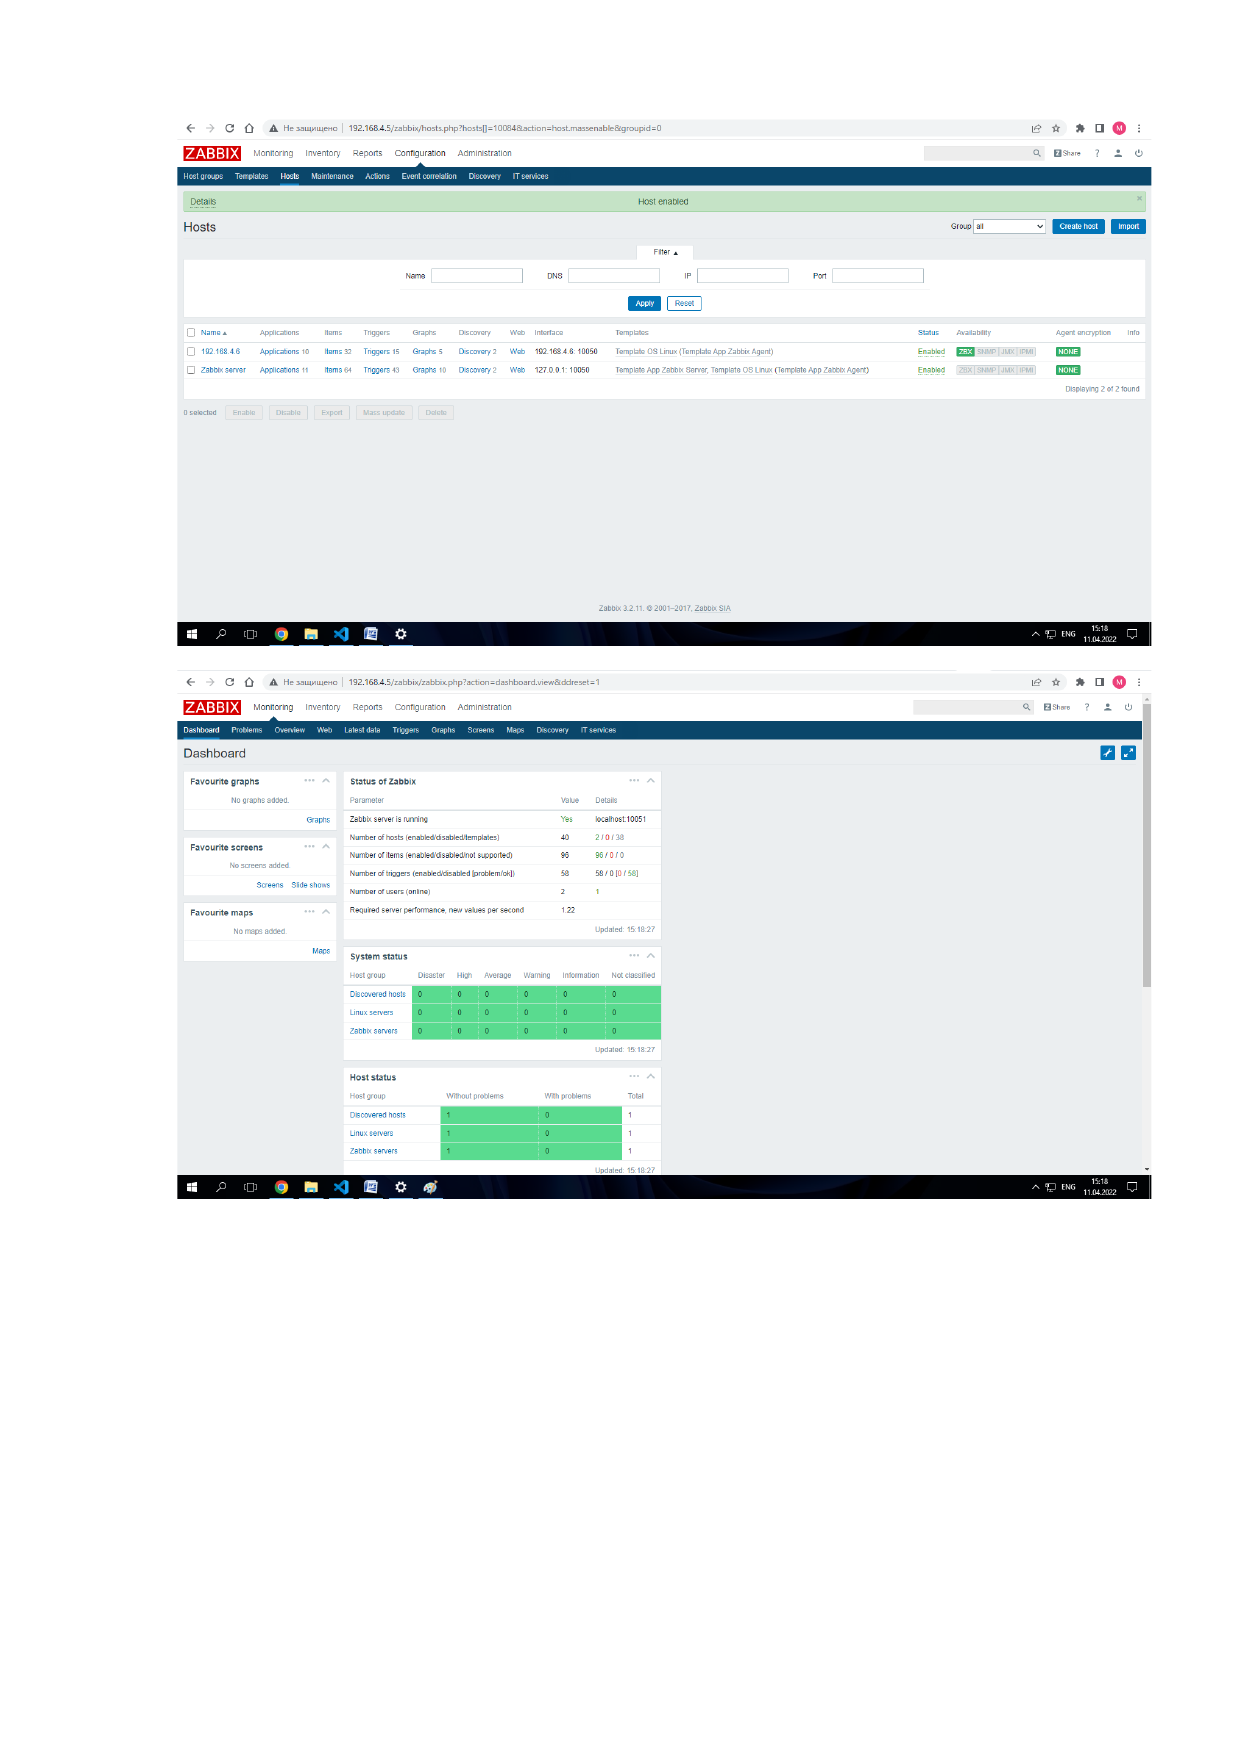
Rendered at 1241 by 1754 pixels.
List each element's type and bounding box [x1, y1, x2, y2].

picture [177, 118, 1152, 646]
picture [177, 670, 1152, 1199]
